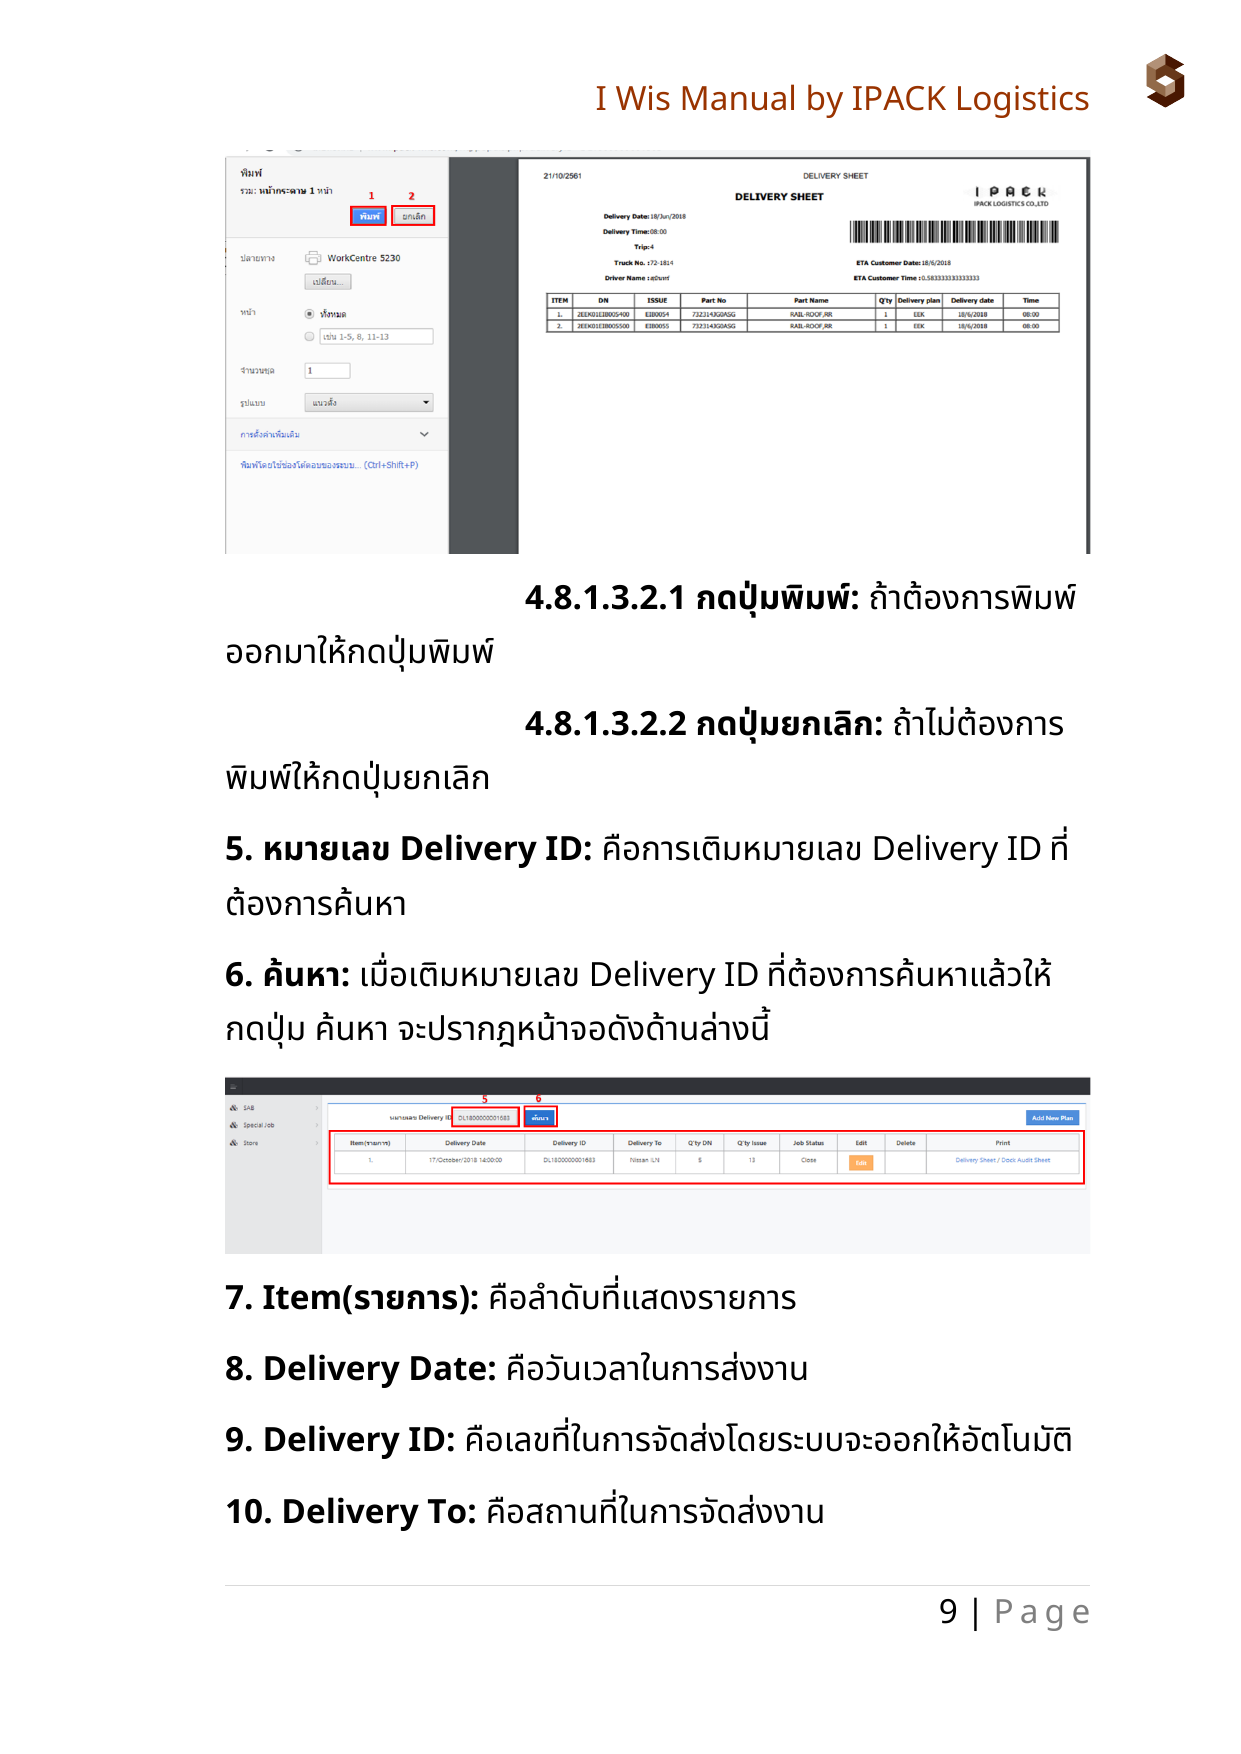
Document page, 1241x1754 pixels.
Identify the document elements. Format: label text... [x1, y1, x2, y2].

text 4.8.1.3.2.1 กดปุ่มพิมพ์: ถ้าต้องการพิมพ์ออกมาให้กดปุ่มพิมพ์ [225, 574, 1090, 679]
picture [225, 150, 1091, 554]
picture [1141, 51, 1185, 108]
text 9. Delivery ID: คือเลขที่ในการจัดส่งโดยระบบจะออกให้อัตโนมัติ [225, 1416, 1090, 1467]
text 4.8.1.3.2.2 กดปุ่มยกเลิก: ถ้าไม่ต้องการพิมพ์ให้กดปุ่มยกเลิก [225, 699, 1090, 804]
text 10. Delivery To: คือสถานที่ในการจัดส่งงาน [225, 1487, 1090, 1538]
text 7. Item(รายการ): คือลำดับที่แสดงรายการ [225, 1274, 1090, 1324]
text 6. ค้นหา: เมื่อเติมหมายเลข Delivery IDที่ต้องการค้นหาแล้วให้ กดปุ่ม ค้นหา จะปรากฎหน้าจอดังด้านล่างนี้ [225, 951, 1090, 1056]
text 5. หมายเลข Delivery ID: คือการเติมหมายเลข Delivery IDที่ ต้องการค้นหา [225, 825, 1090, 930]
text 8. Delivery Date: คือวันเวลาในการส่งงาน [225, 1345, 1090, 1396]
picture [225, 1076, 1091, 1254]
